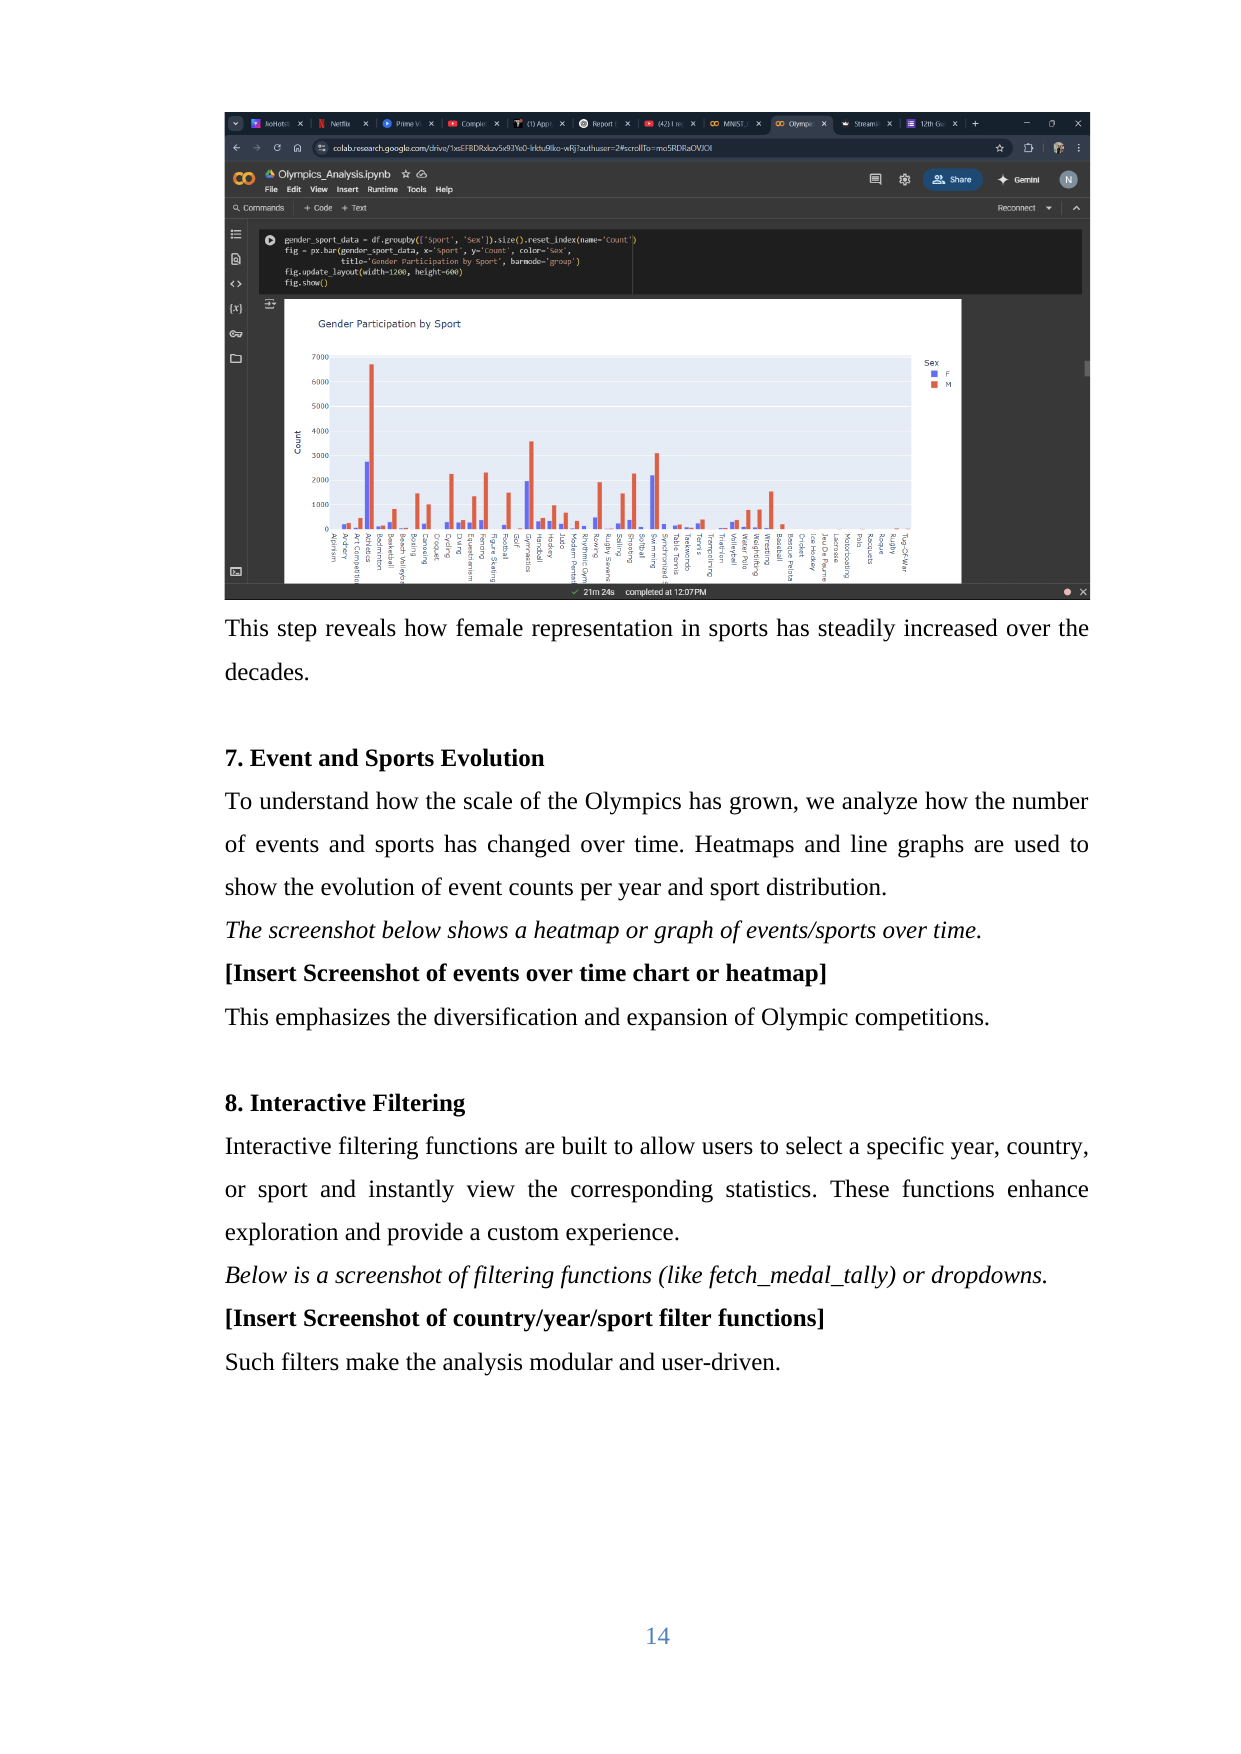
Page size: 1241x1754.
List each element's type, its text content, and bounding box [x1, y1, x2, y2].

text To understand how the scale of the Olympics has grown, we analyze how the number of events and sports has changed over time. Heatmaps and line graphs are used to show the evolution of event counts per year and sport distribution. [224, 786, 1090, 901]
text 7. Event and Sports Evolution [224, 743, 1090, 772]
text The screenshot below shows a heatmap or graph of events/sports over time. [224, 915, 1090, 944]
text Below is a screenshot of filtering functions (like fetch_medal_tally) or dropdowns. [224, 1260, 1090, 1289]
text [Insert Screenshot of events over time chart or heatmap] [224, 958, 1090, 987]
picture [224, 112, 1091, 600]
text Interactive filtering functions are built to allow users to select a specific year, country, or sport and instantly view the corresponding statistics. These functions enhance exploration and provide a custom experience. [224, 1131, 1090, 1246]
text Such filters make the analysis modular and user-driven. [224, 1347, 1090, 1375]
text This emphasizes the diversification and expansion of Olympic competitions. [224, 1002, 1090, 1030]
text This step reveals how female representation in sports has steadily increased over the decades. [224, 600, 1090, 685]
text 8. Interactive Filtering [224, 1088, 1090, 1117]
text [Insert Screenshot of country/year/sport filter functions] [224, 1303, 1090, 1332]
